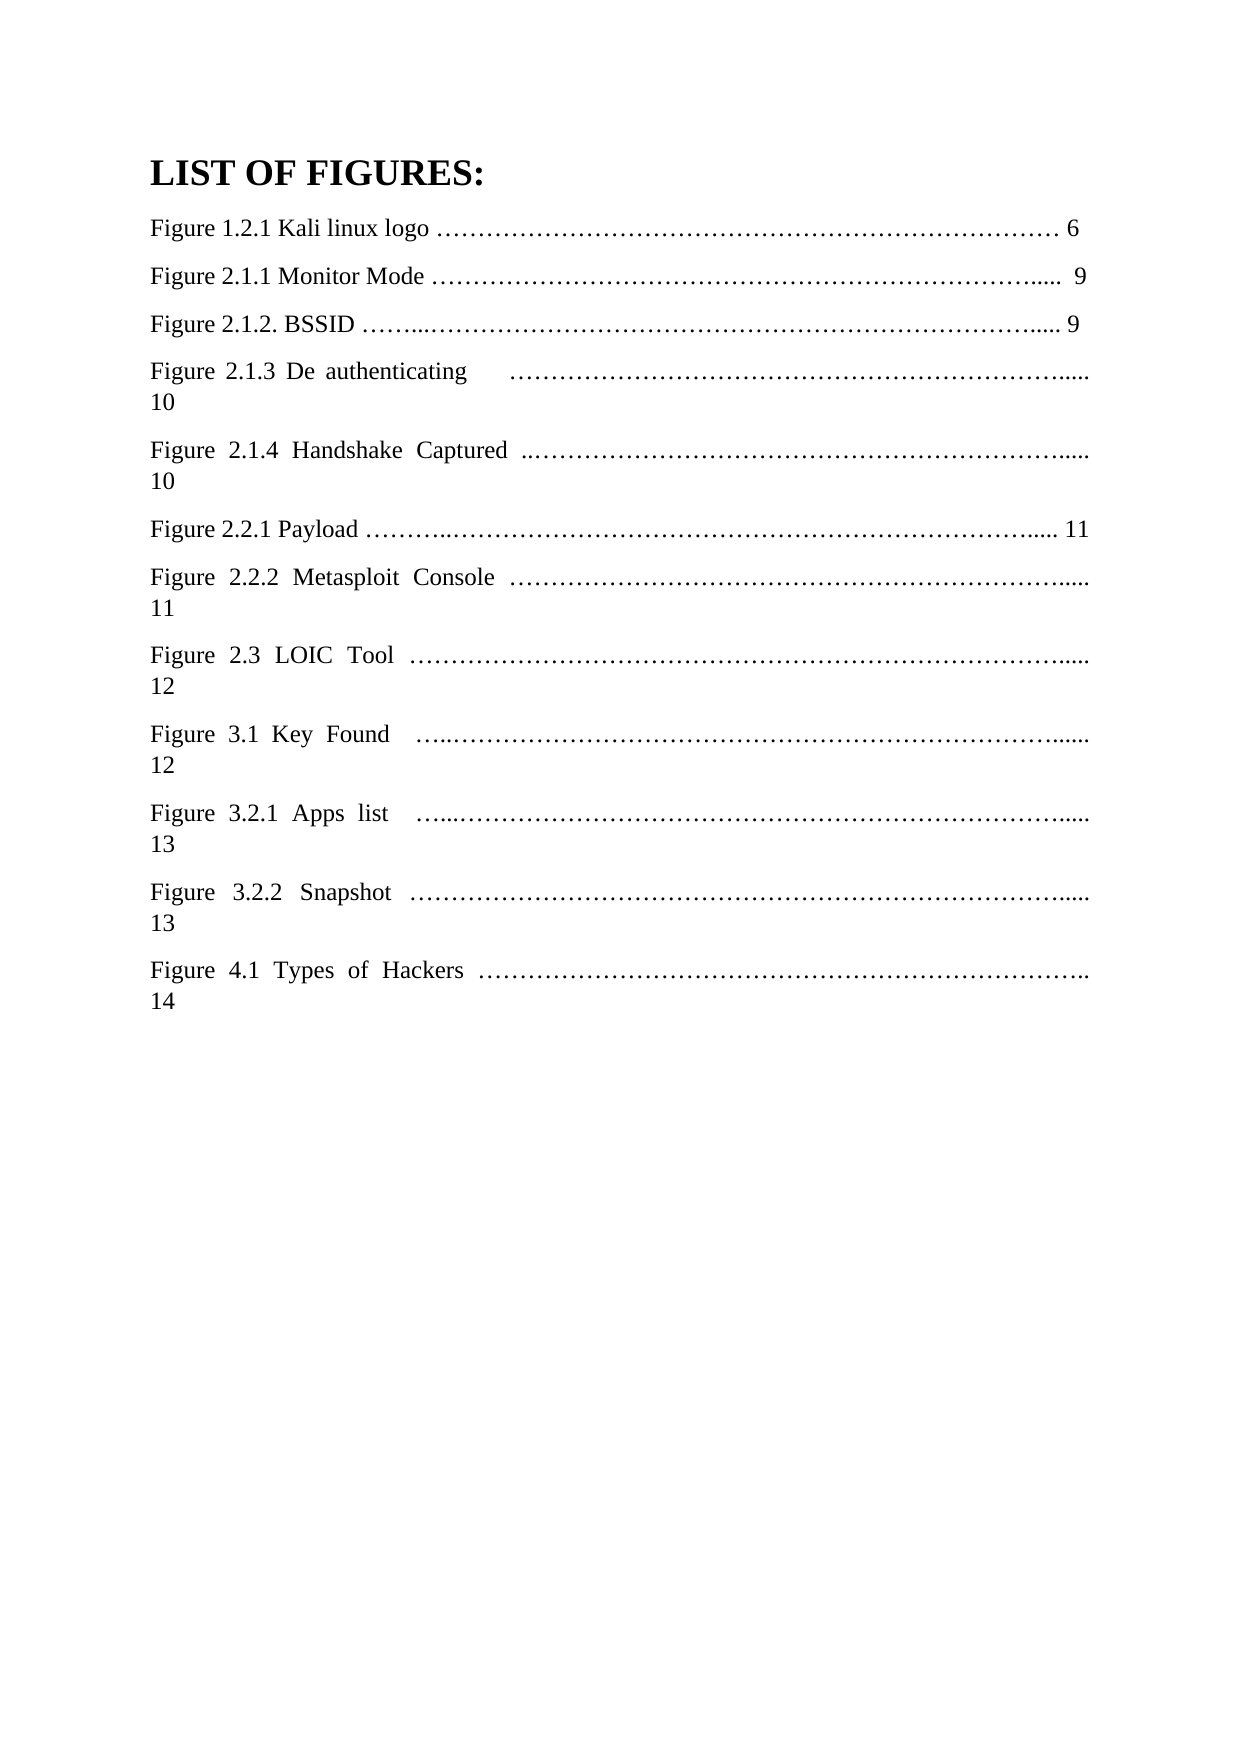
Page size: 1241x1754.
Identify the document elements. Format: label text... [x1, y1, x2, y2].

text Figure 2.1.3 De authenticating …………………………………………………………..... 10 [150, 356, 1090, 416]
text Figure 2.1.4 Handshake Captured ..………………………………………………………..... 10 [150, 435, 1090, 495]
text Figure 2.2.2 Metasploit Console …………………………………………………………..... 11 [150, 562, 1090, 621]
text Figure 3.2.2 Snapshot ……………………………………………………………………..... 13 [150, 877, 1090, 936]
text Figure 2.2.1 Payload ………..……………………………………………………………..... 11 [150, 514, 1090, 543]
text Figure 1.2.1 Kali linux logo ………………………………………………………………… 6 [150, 213, 1090, 242]
text Figure 3.2.1 Apps list …...………………………………………………………………..... 13 [150, 798, 1090, 858]
text Figure 2.1.2. BSSID ……...………………………………………………………………..... 9 [150, 309, 1090, 337]
text Figure 2.1.1 Monitor Mode ………………………………………………………………..... 9 [150, 261, 1090, 290]
text LIST OF FIGURES: [150, 150, 1090, 193]
text Figure 3.1 Key Found …..………………………………………………………………...... 12 [150, 719, 1090, 779]
text Figure 2.3 LOIC Tool ……………………………………………………………………..... 12 [150, 640, 1090, 700]
text Figure 4.1 Types of Hackers ……………………………………………………………….. 14 [150, 955, 1090, 1015]
